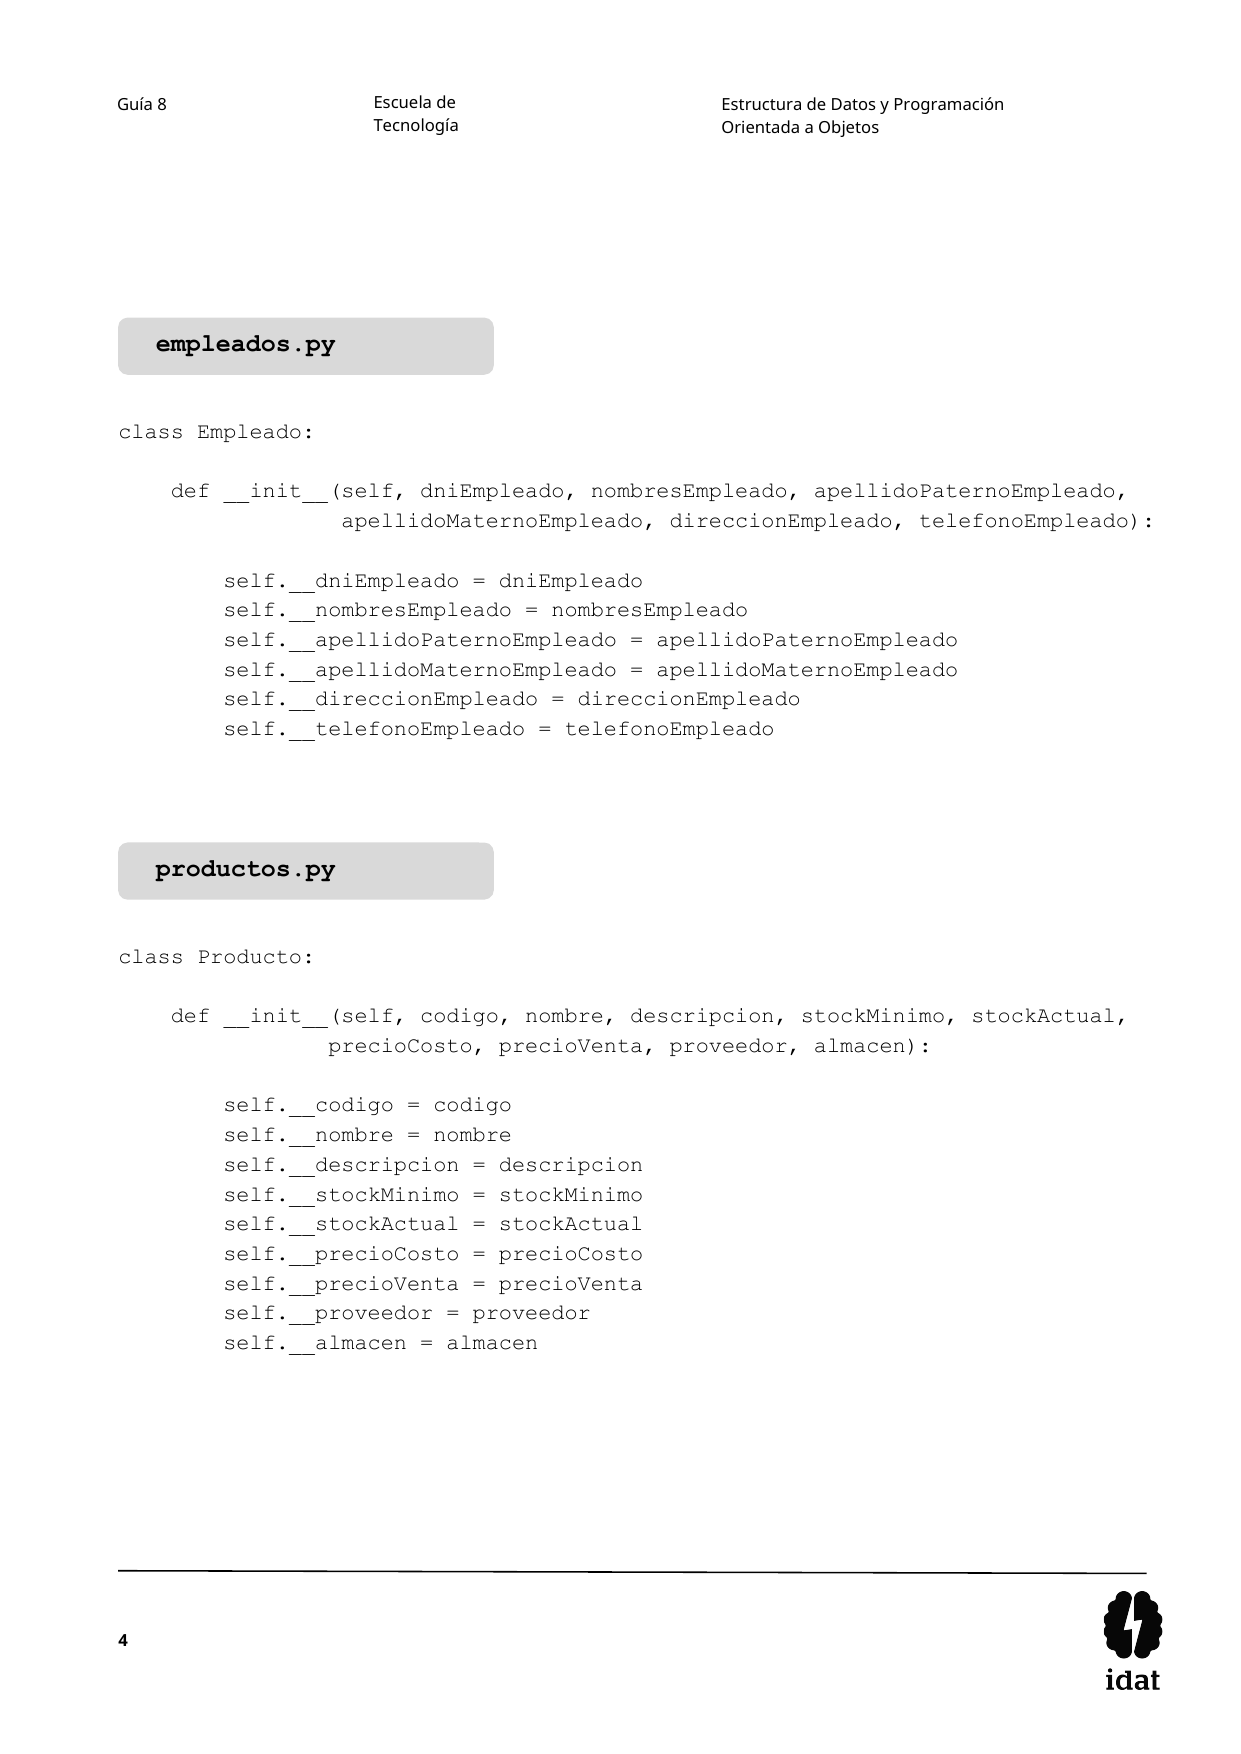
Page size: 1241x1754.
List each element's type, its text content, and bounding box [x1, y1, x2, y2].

text self.__proveedor = proveedor [118, 1297, 1122, 1326]
text self.__direccionEmpleado = direccionEmpleado [118, 683, 1122, 712]
text self.__telefonoEmpleado = telefonoEmpleado [118, 712, 1122, 742]
text apellidoMaternoEmpleado, direccionEmpleado, telefonoEmpleado): [118, 504, 1166, 534]
text self.__stockActual = stockActual [118, 1207, 1122, 1237]
text self.__stockMinimo = stockMinimo [118, 1178, 1122, 1207]
text self.__precioCosto = precioCosto [118, 1237, 1122, 1267]
text self.__codigo = codigo [118, 1089, 1122, 1118]
text self.__apellidoPaternoEmpleado = apellidoPaternoEmpleado [118, 623, 1122, 653]
text productos.py [118, 855, 1122, 884]
text self.__descripcion = descripcion [118, 1148, 1122, 1178]
text empleados.py [118, 330, 1122, 359]
picture [1103, 1591, 1163, 1690]
text def __init__(self, codigo, nombre, descripcion, stockMinimo, stockActual, precioCosto, precioVenta, proveedor, almacen): [118, 1000, 1137, 1059]
text class Empleado: [118, 415, 1122, 445]
text def __init__(self, dniEmpleado, nombresEmpleado, apellidoPaternoEmpleado, [118, 475, 1137, 504]
text self.__dniEmpleado = dniEmpleado [118, 564, 1122, 593]
text self.__nombresEmpleado = nombresEmpleado [118, 593, 1122, 623]
text self.__apellidoMaternoEmpleado = apellidoMaternoEmpleado [118, 653, 1122, 683]
text class Producto: [118, 940, 1122, 970]
text self.__nombre = nombre [118, 1118, 1122, 1148]
text self.__almacen = almacen [118, 1326, 1122, 1356]
text self.__precioVenta = precioVenta [118, 1267, 1122, 1297]
